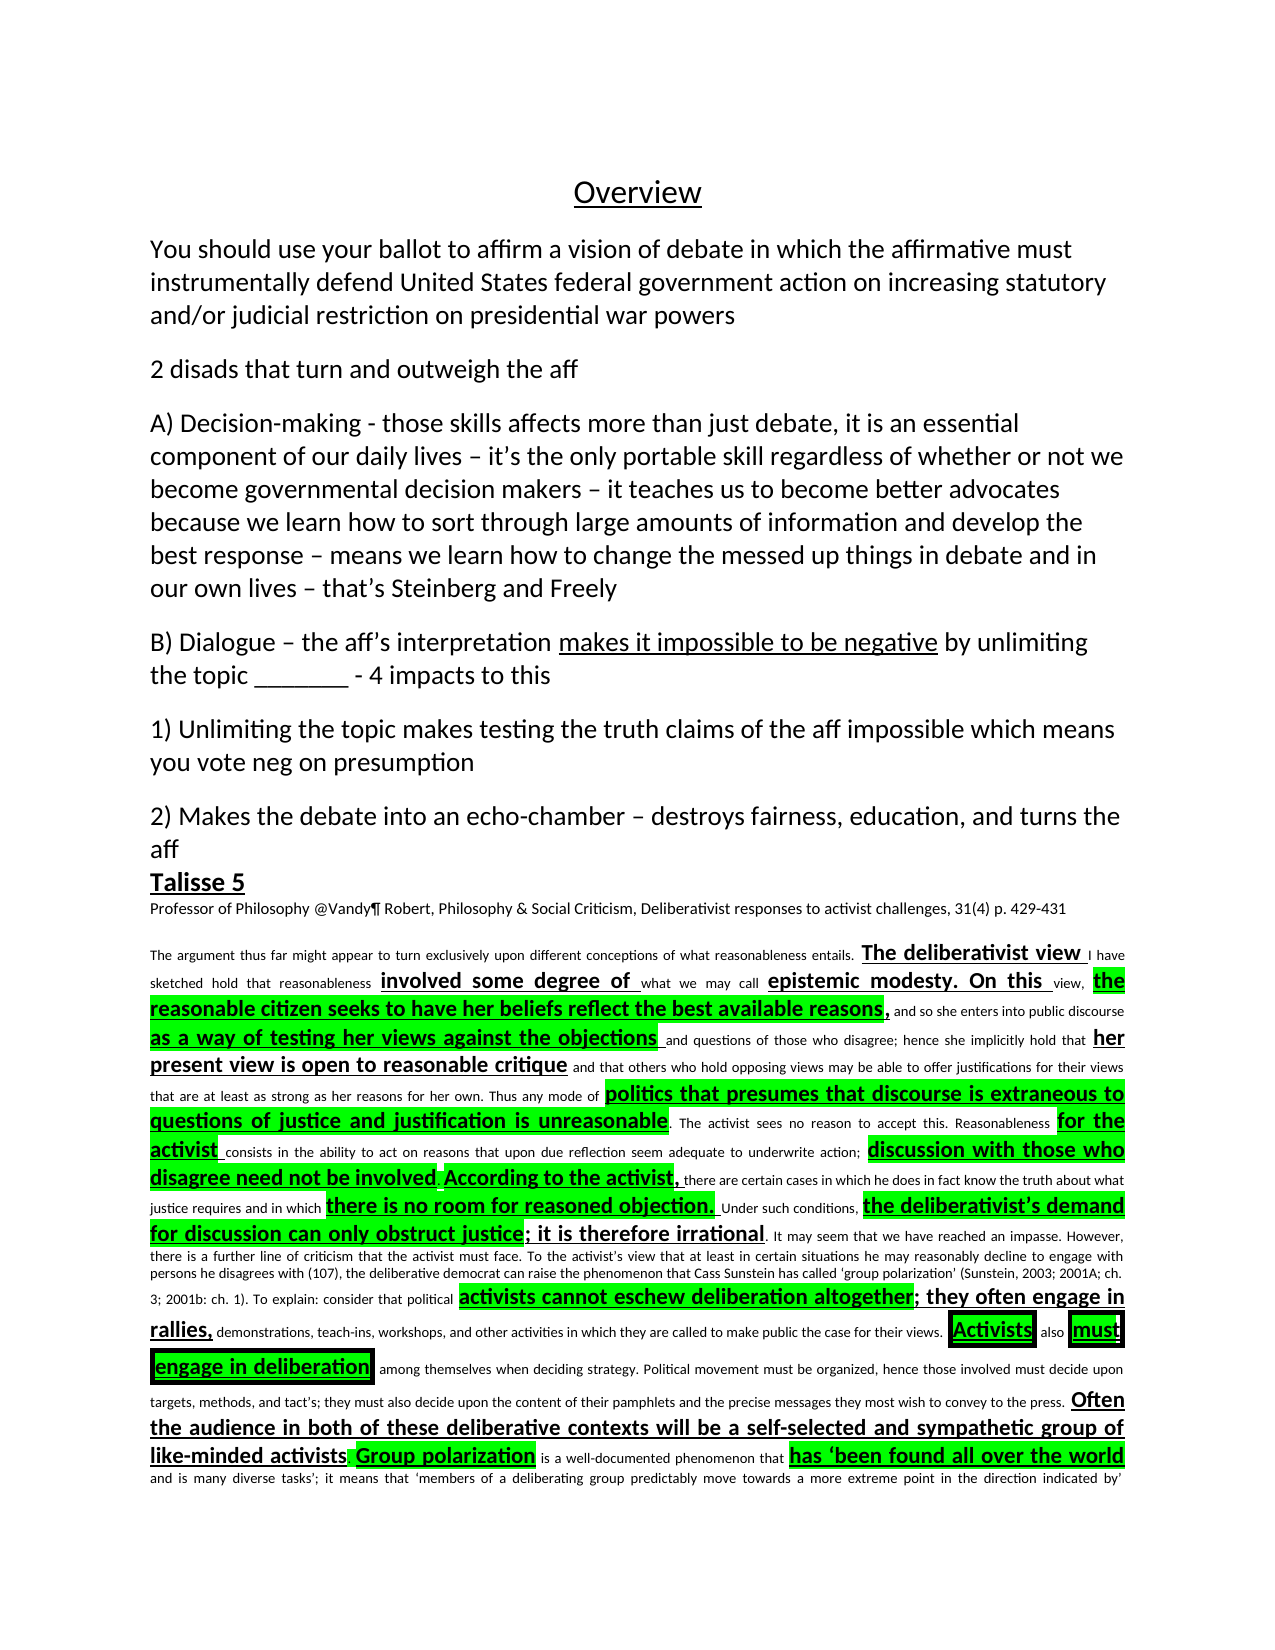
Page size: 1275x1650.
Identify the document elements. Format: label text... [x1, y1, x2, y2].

text Professor of Philosophy @Vandy¶ Robert, Philosophy & Social Criticism, Deliberativist responses to activist challenges, 31(4) p. 429-431 [150, 898, 1095, 918]
subtitle 2 disads that turn and outweigh the aff [150, 352, 1125, 385]
subtitle 1) Unlimiting the topic makes testing the truth claims of the aff impossible which means you vote neg on presumption [150, 712, 1125, 778]
subtitle You should use your ballot to affirm a vision of debate in which the affirmative must instrumentally defend United States federal government action on increasing statutory and/or judicial restriction on presidential war powers [150, 232, 1125, 331]
subtitle B) Dialogue – the aff’s interpretation makes it impossible to be negative by unlimiting the topic _______ - 4 impacts to this [150, 625, 1125, 691]
subtitle A) Decision-making - those skills affects more than just debate, it is an essential component of our daily lives – it’s the only portable skill regardless of whether or not we become governmental decision makers – it teaches us to become better advocates because we learn how to sort through large amounts of information and develop the best response – means we learn how to change the messed up things in debate and in our own lives – that’s Steinberg and Freely [150, 406, 1125, 604]
subtitle Overview [150, 171, 1125, 212]
subtitle 2) Makes the debate into an echo-chamber – destroys fairness, education, and turns the aff [150, 799, 1125, 865]
text Talisse 5 [150, 865, 1095, 898]
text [150, 1107, 1125, 1437]
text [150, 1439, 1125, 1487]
